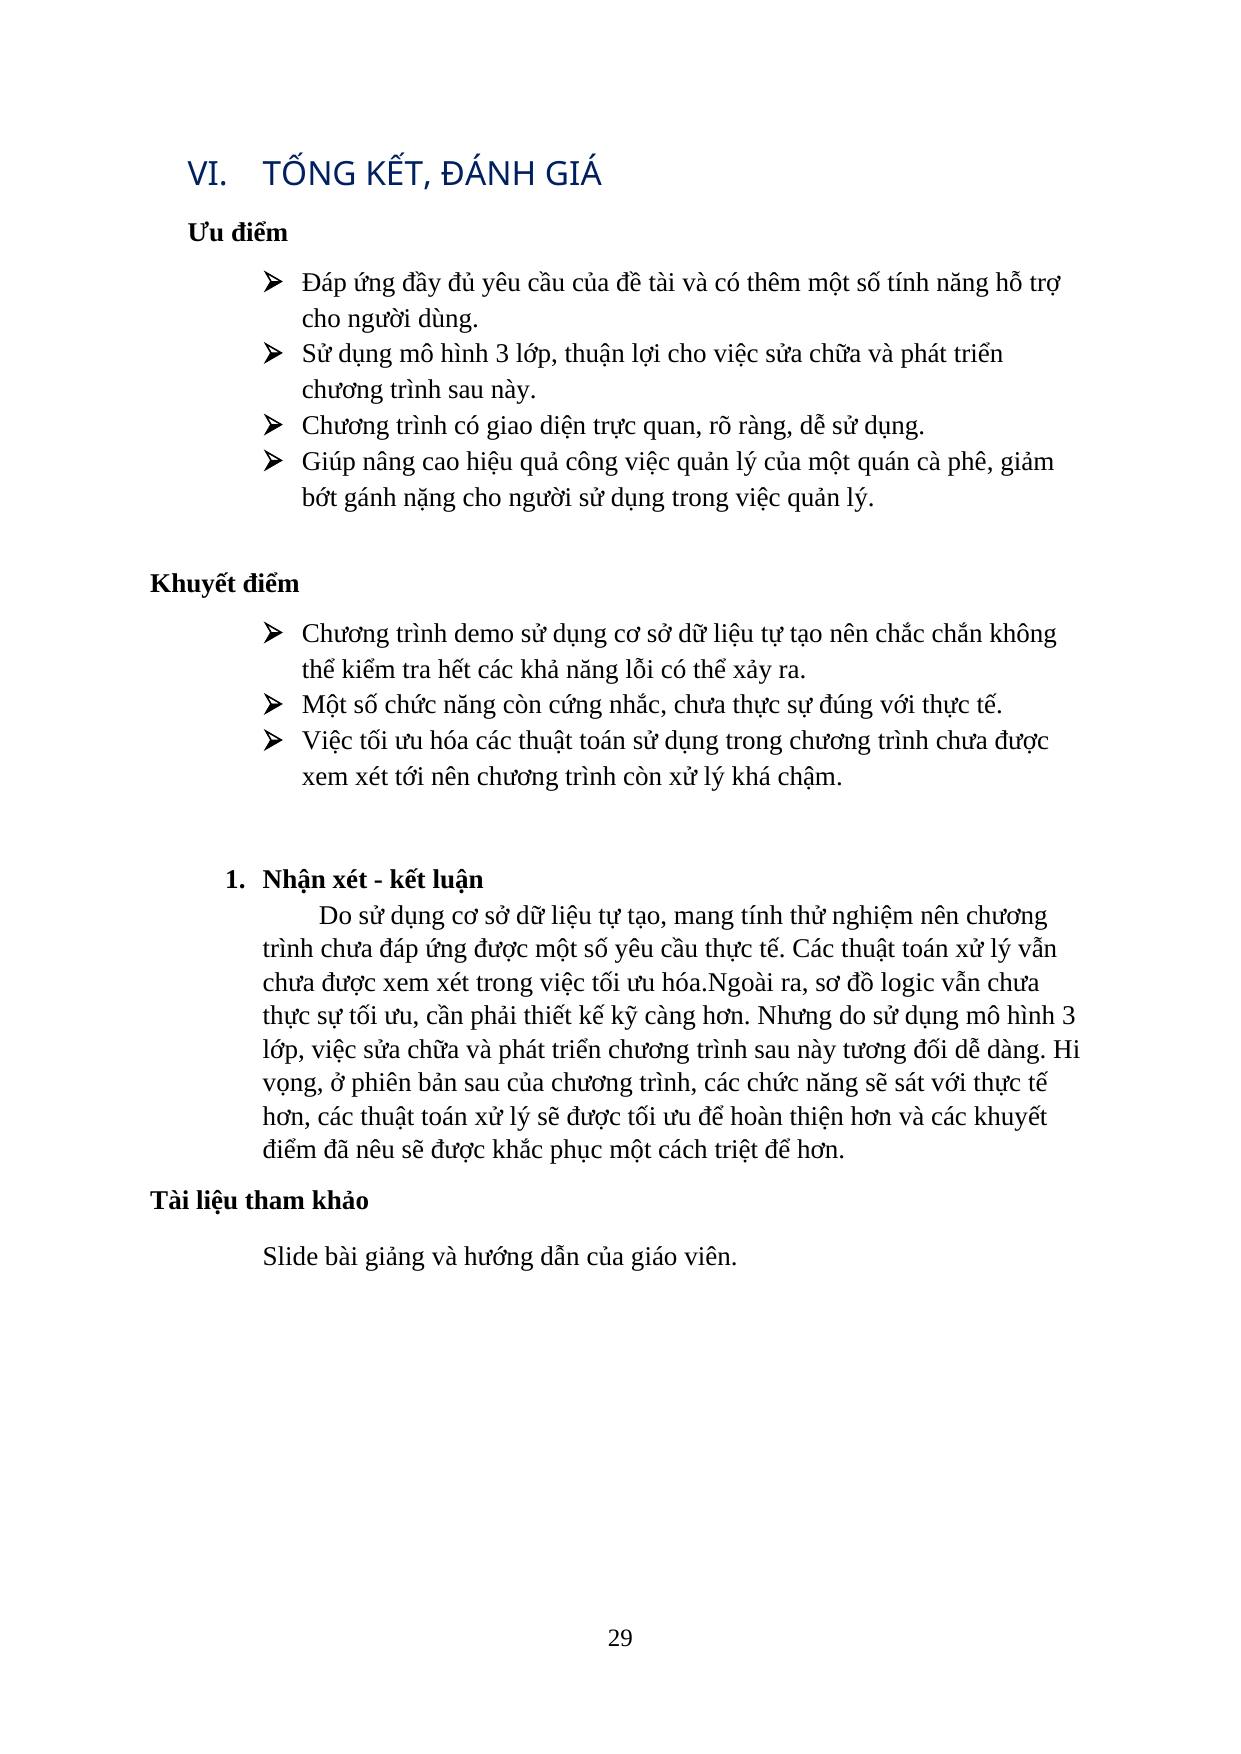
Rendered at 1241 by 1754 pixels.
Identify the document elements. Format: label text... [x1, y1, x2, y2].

list Việc tối ưu hóa các thuật toán sử dụng trong chương trình chưa được xem xét tới nên chương trình còn xử lý khá chậm. [262, 724, 1090, 791]
list Giúp nâng cao hiệu quả công việc quản lý của một quán cà phê, giảm bớt gánh nặng cho người sử dụng trong việc quản lý. [262, 445, 1090, 512]
list Do sử dụng cơ sở dữ liệu tự tạo, mang tính thử nghiệm nên chương trình chưa đáp ứng được một số yêu cầu thực tế. Các thuật toán xử lý vẫn chưa được xem xét trong việc tối ưu hóa.Ngoài ra, sơ đồ logic vẫn chưa thực sự tối ưu, cần phải thiết kế kỹ càng hơn. Nhưng do sử dụng mô hình 3 lớp, việc sửa chữa và phát triển chương trình sau này tương đối dễ dàng. Hi vọng, ở phiên bản sau của chương trình, các chức năng sẽ sát với thực tế hơn, các thuật toán xử lý sẽ được tối ưu để hoàn thiện hơn và các khuyết điểm đã nêu sẽ được khắc phục một cách triệt để hơn. [262, 899, 1090, 1165]
list Chương trình có giao diện trực quan, rõ ràng, dễ sử dụng. [262, 409, 1090, 440]
text Ưu điểm [150, 216, 1090, 247]
list TỐNG KẾT, ĐÁNH GIÁ [187, 150, 1090, 195]
list Chương trình demo sử dụng cơ sở dữ liệu tự tạo nên chắc chắn không thể kiểm tra hết các khả năng lỗi có thể xảy ra. [262, 617, 1090, 684]
text Khuyết điểm [150, 567, 1090, 598]
list Đáp ứng đầy đủ yêu cầu của đề tài và có thêm một số tính năng hỗ trợ cho người dùng. [262, 266, 1090, 333]
list Nhận xét - kết luận [225, 863, 1090, 894]
text Tài liệu tham khảo [150, 1184, 1090, 1215]
list Sử dụng mô hình 3 lớp, thuận lợi cho việc sửa chữa và phát triển chương trình sau này. [262, 337, 1090, 404]
list Slide bài giảng và hướng dẫn của giáo viên. [262, 1240, 1090, 1271]
list Một số chức năng còn cứng nhắc, chưa thực sự đúng với thực tế. [262, 688, 1090, 720]
